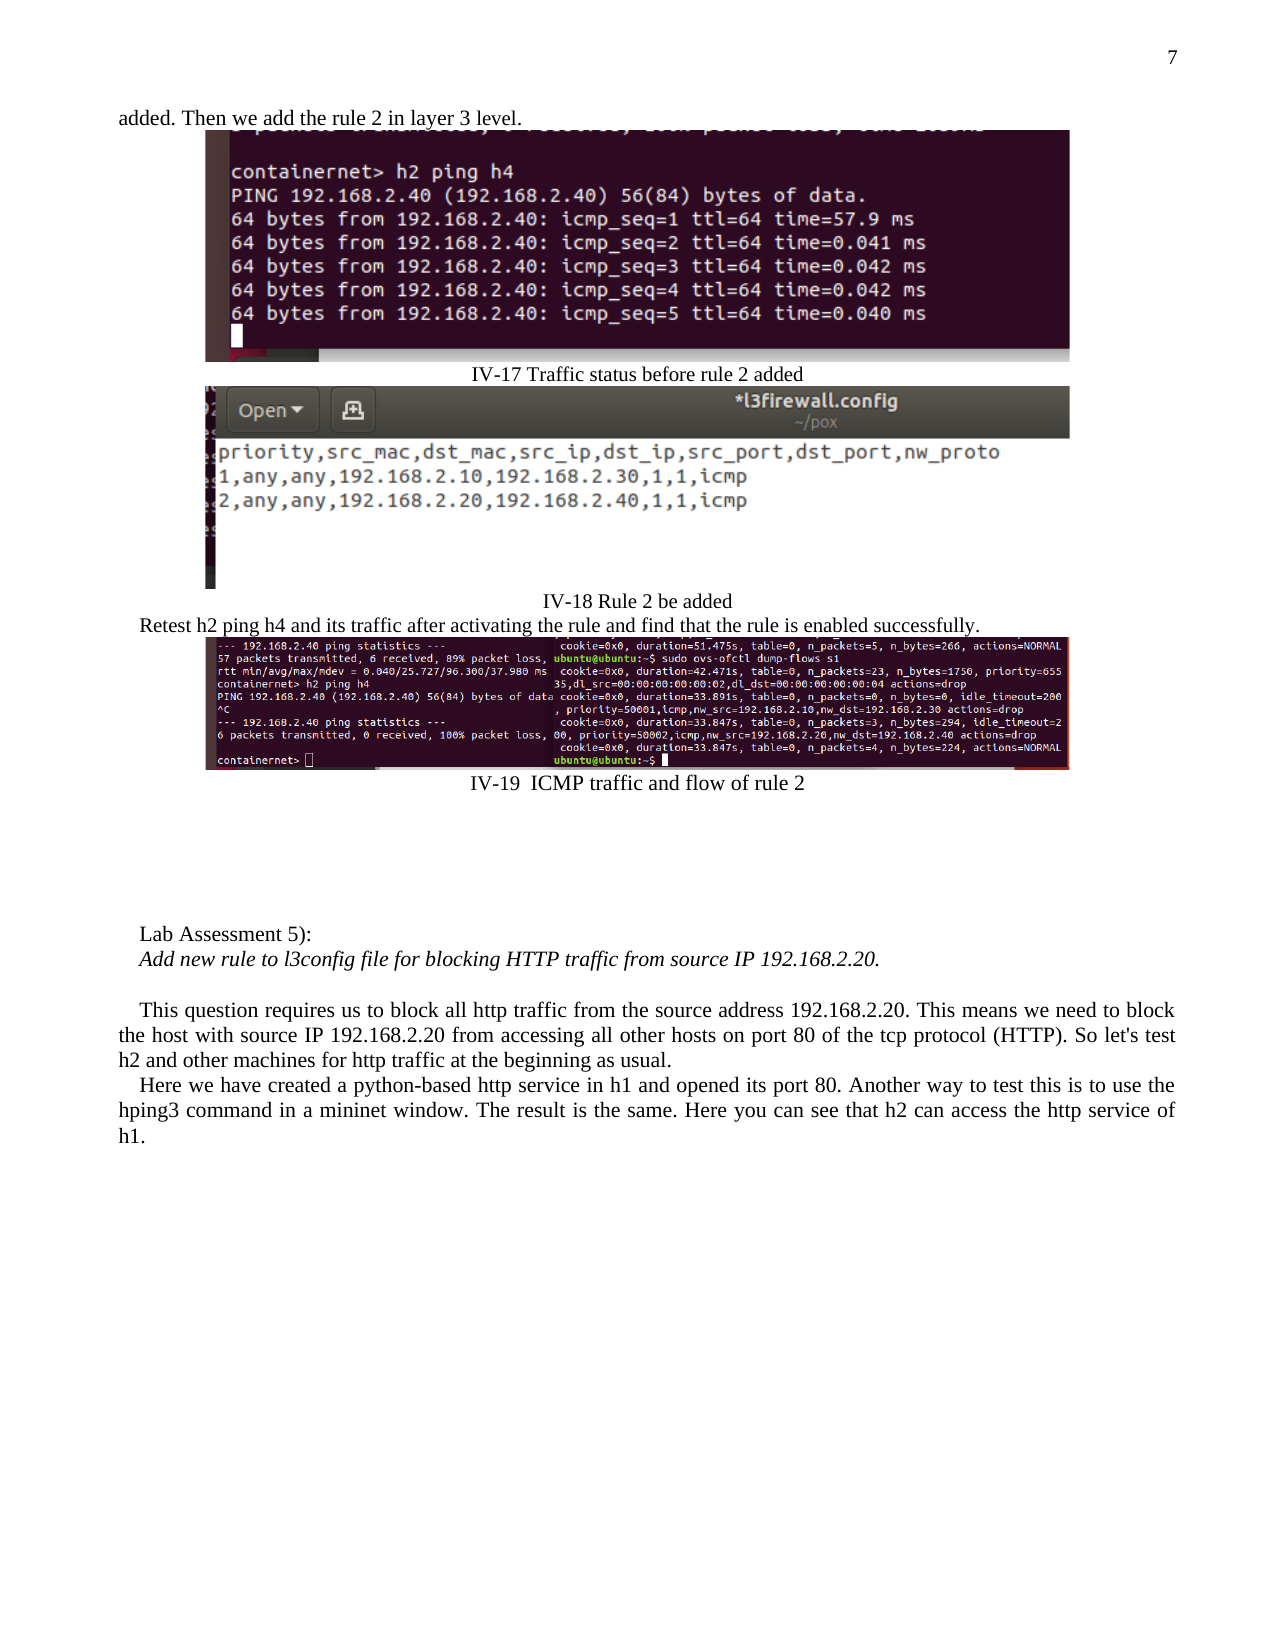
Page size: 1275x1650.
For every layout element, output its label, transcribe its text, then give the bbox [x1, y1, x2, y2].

text This question requires us to block all http traffic from the source address 192.168.2.20. This means we need to block the host with source IP 192.168.2.20 from accessing all other hosts on port 80 of the tcp protocol (HTTP). So let's test h2 and other machines for http traffic at the beginning as usual. [118, 997, 1177, 1072]
text Here we have created a python-based http service in h1 and opened its port 80. Another way to test this is to use the hping3 command in a mininet window. The result is the same. Here you can see that h2 can access the http service of h1. [118, 1072, 1177, 1148]
picture [205, 130, 1070, 362]
picture [205, 637, 1070, 770]
text Add new rule to l3config file for blocking HTTP traffic from source IP 192.168.2.20. [118, 946, 1177, 971]
text Lab Assessment 5): [118, 921, 1177, 946]
list Retest h2 ping h4 and its traffic after activating the rule and find that the rule is enabled successfully. [118, 613, 1177, 637]
picture [205, 386, 1070, 589]
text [118, 105, 1177, 130]
